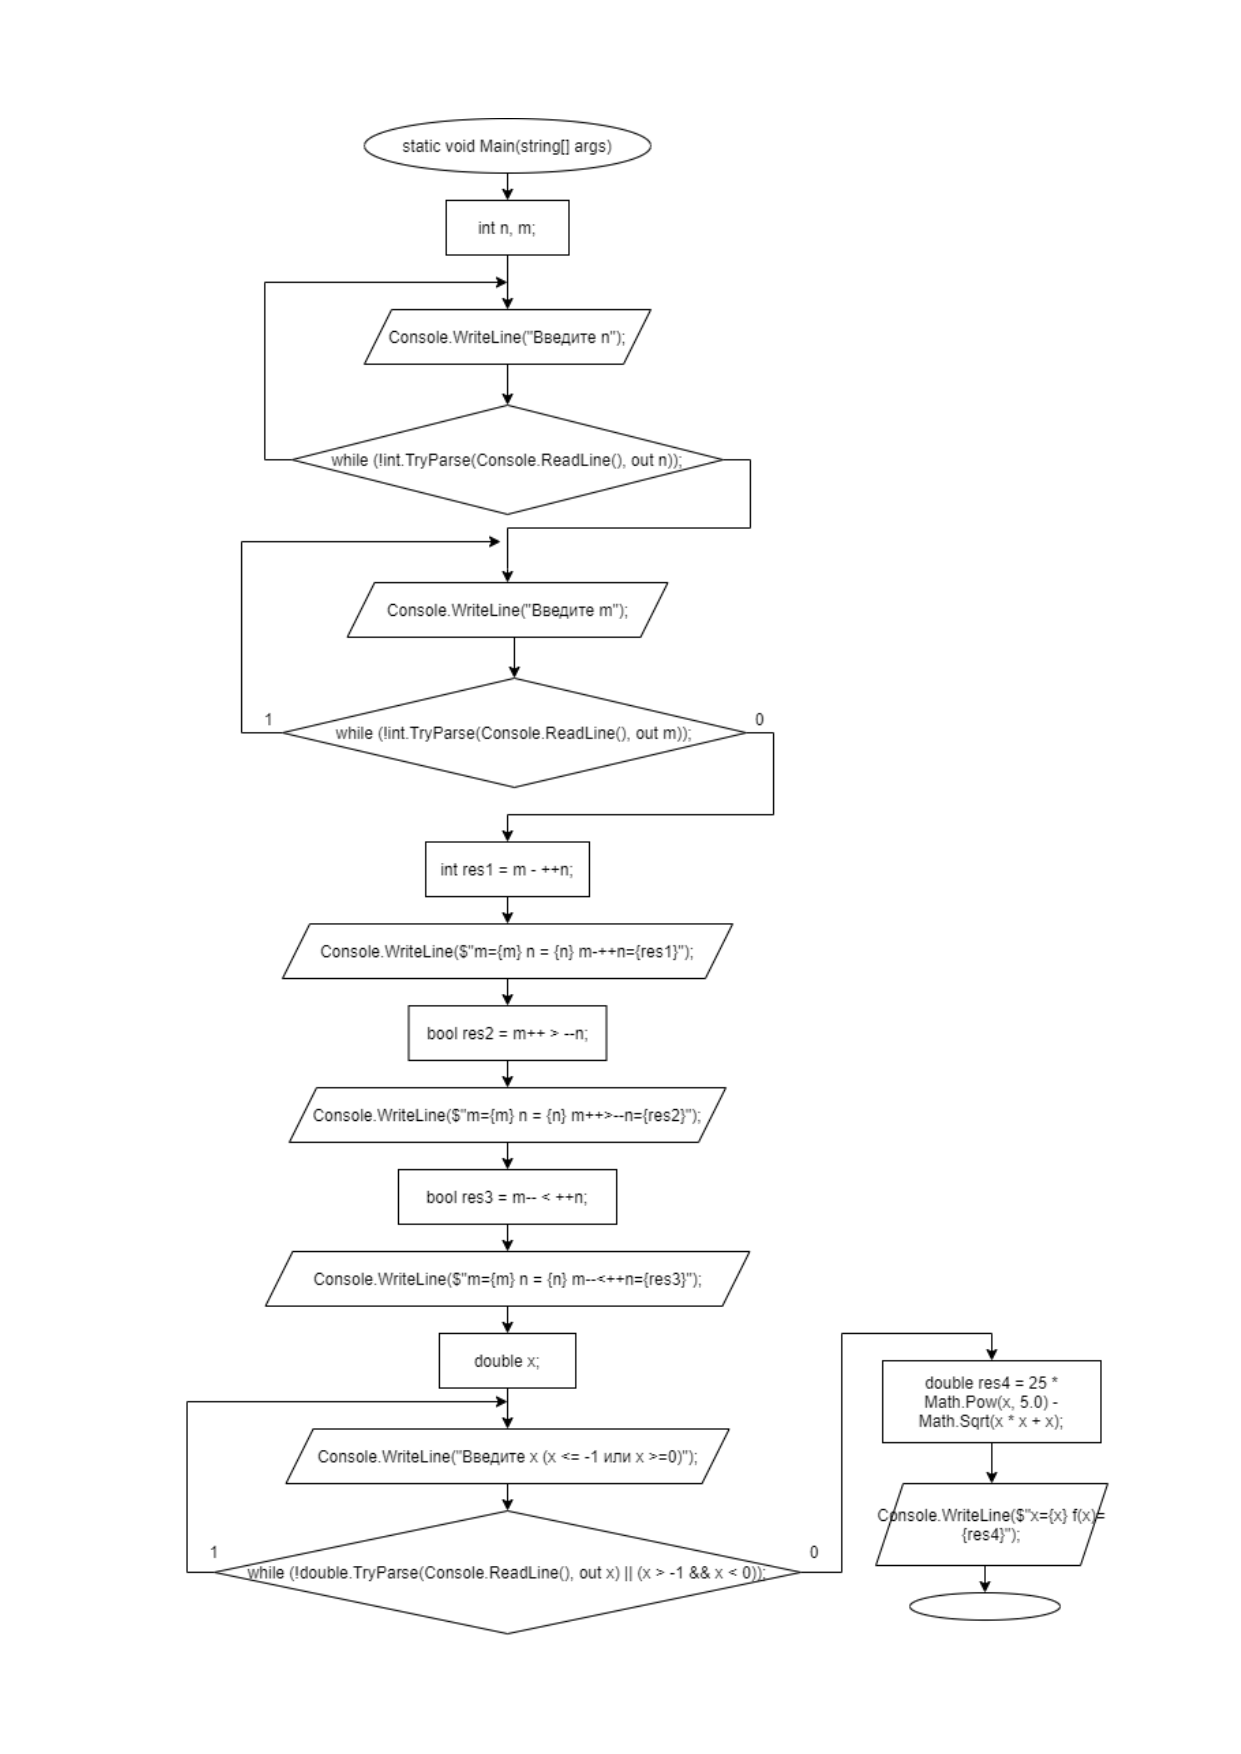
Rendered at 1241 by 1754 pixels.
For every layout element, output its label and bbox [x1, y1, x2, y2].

picture [177, 118, 1110, 1636]
